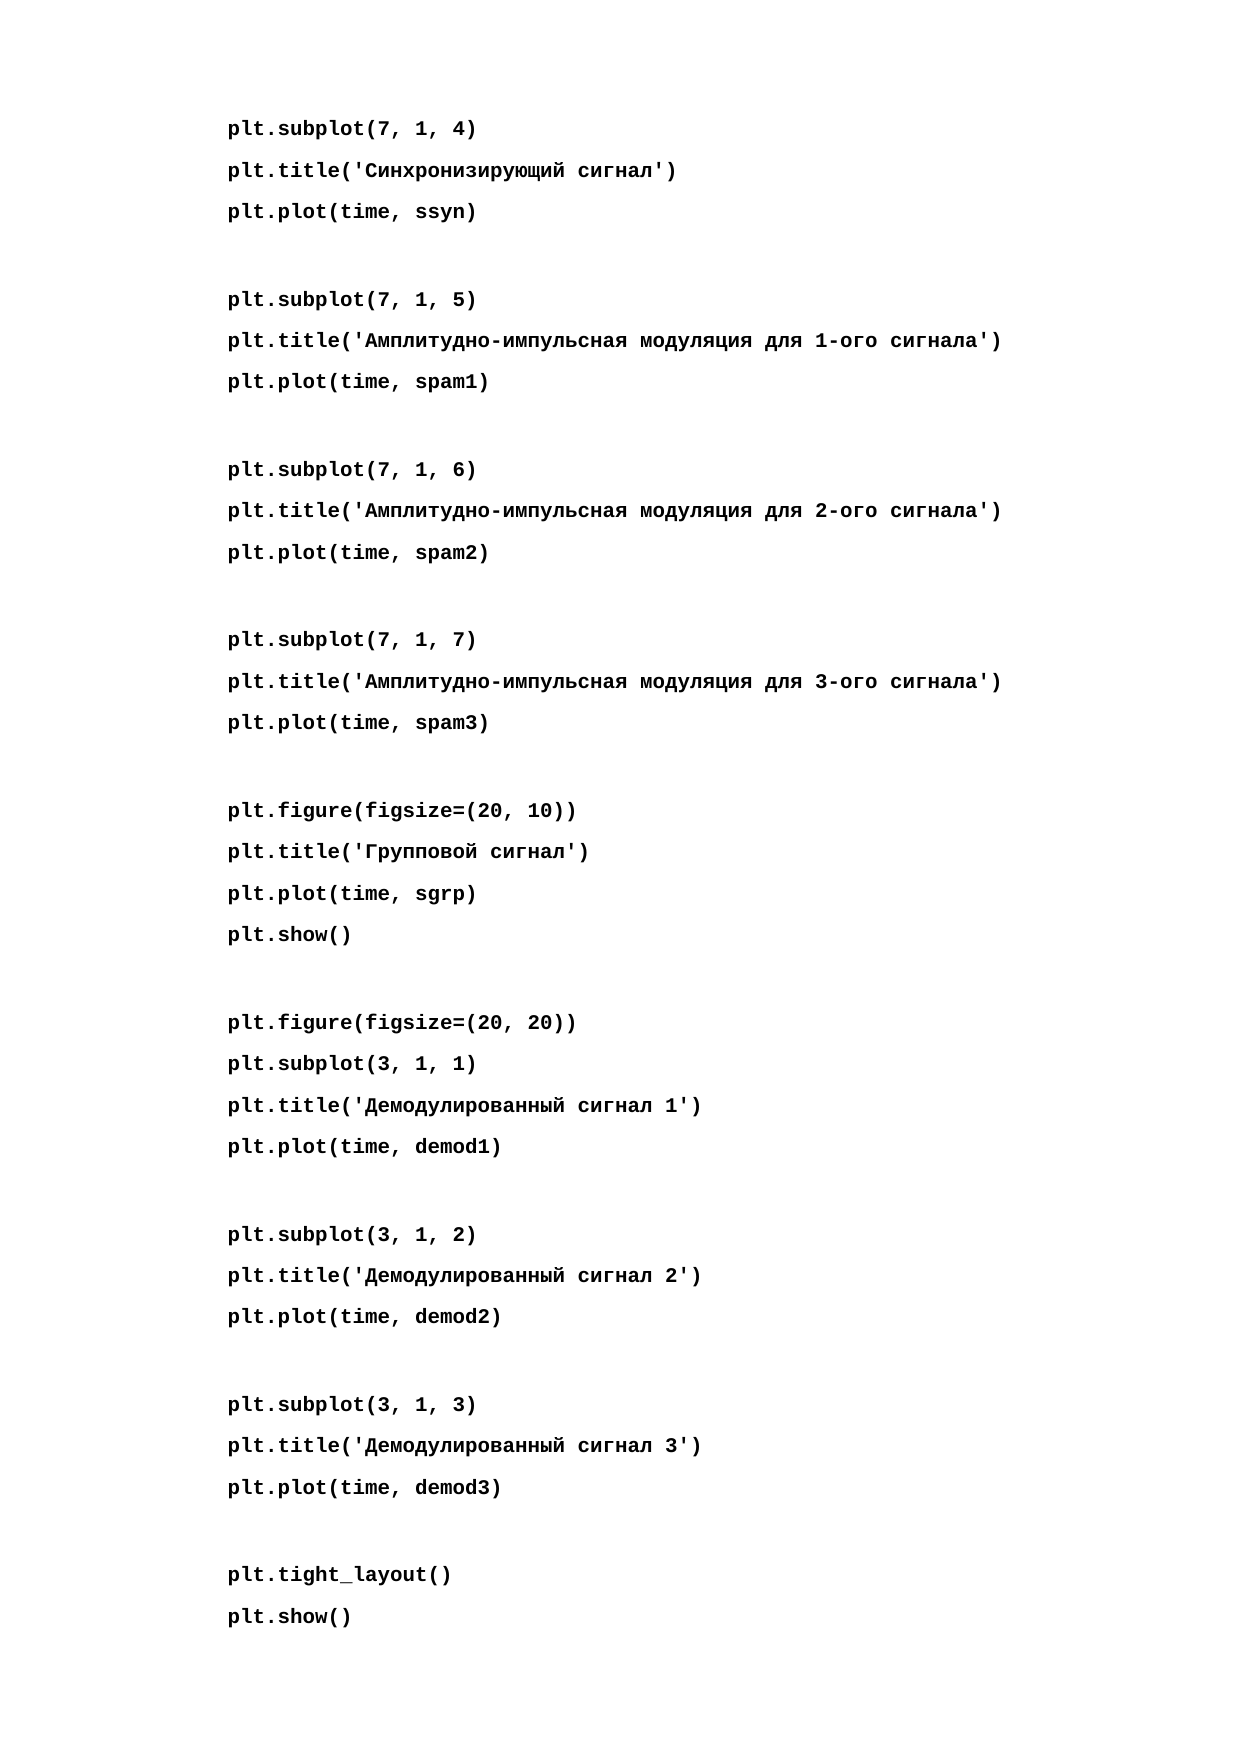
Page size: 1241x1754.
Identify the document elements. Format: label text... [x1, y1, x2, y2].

text plt.title('Амплитудно-импульсная модуляция для 3-ого сигнала') [177, 671, 1152, 694]
text plt.plot(time, spam2) [177, 542, 1152, 566]
text plt.figure(figsize=(20, 10)) [177, 800, 1152, 823]
text plt.title('Демодулированный сигнал 3') [177, 1435, 1152, 1459]
text plt.figure(figsize=(20, 20)) [177, 1012, 1152, 1035]
text plt.tight_layout() [177, 1564, 1152, 1588]
text plt.title('Демодулированный сигнал 2') [177, 1265, 1152, 1289]
text plt.plot(time, sgrp) [177, 883, 1152, 906]
text plt.title('Демодулированный сигнал 1') [177, 1094, 1152, 1118]
text plt.subplot(3, 1, 1) [177, 1053, 1152, 1077]
text plt.subplot(3, 1, 2) [177, 1223, 1152, 1247]
text plt.show() [177, 924, 1152, 948]
text plt.subplot(7, 1, 7) [177, 629, 1152, 653]
text plt.subplot(3, 1, 3) [177, 1394, 1152, 1418]
text plt.show() [177, 1606, 1152, 1629]
text plt.subplot(7, 1, 4) [177, 118, 1152, 142]
text plt.title('Амплитудно-импульсная модуляция для 2-ого сигнала') [177, 500, 1152, 524]
text plt.plot(time, demod2) [177, 1306, 1152, 1330]
text plt.plot(time, spam3) [177, 712, 1152, 736]
text plt.subplot(7, 1, 5) [177, 288, 1152, 312]
text plt.title('Амплитудно-импульсная модуляция для 1-ого сигнала') [177, 330, 1152, 354]
text plt.plot(time, spam1) [177, 371, 1152, 395]
text plt.plot(time, demod1) [177, 1136, 1152, 1160]
text plt.plot(time, ssyn) [177, 201, 1152, 225]
text plt.subplot(7, 1, 6) [177, 459, 1152, 483]
text plt.plot(time, demod3) [177, 1477, 1152, 1501]
text plt.title('Групповой сигнал') [177, 841, 1152, 865]
text plt.title('Синхронизирующий сигнал') [177, 159, 1152, 183]
